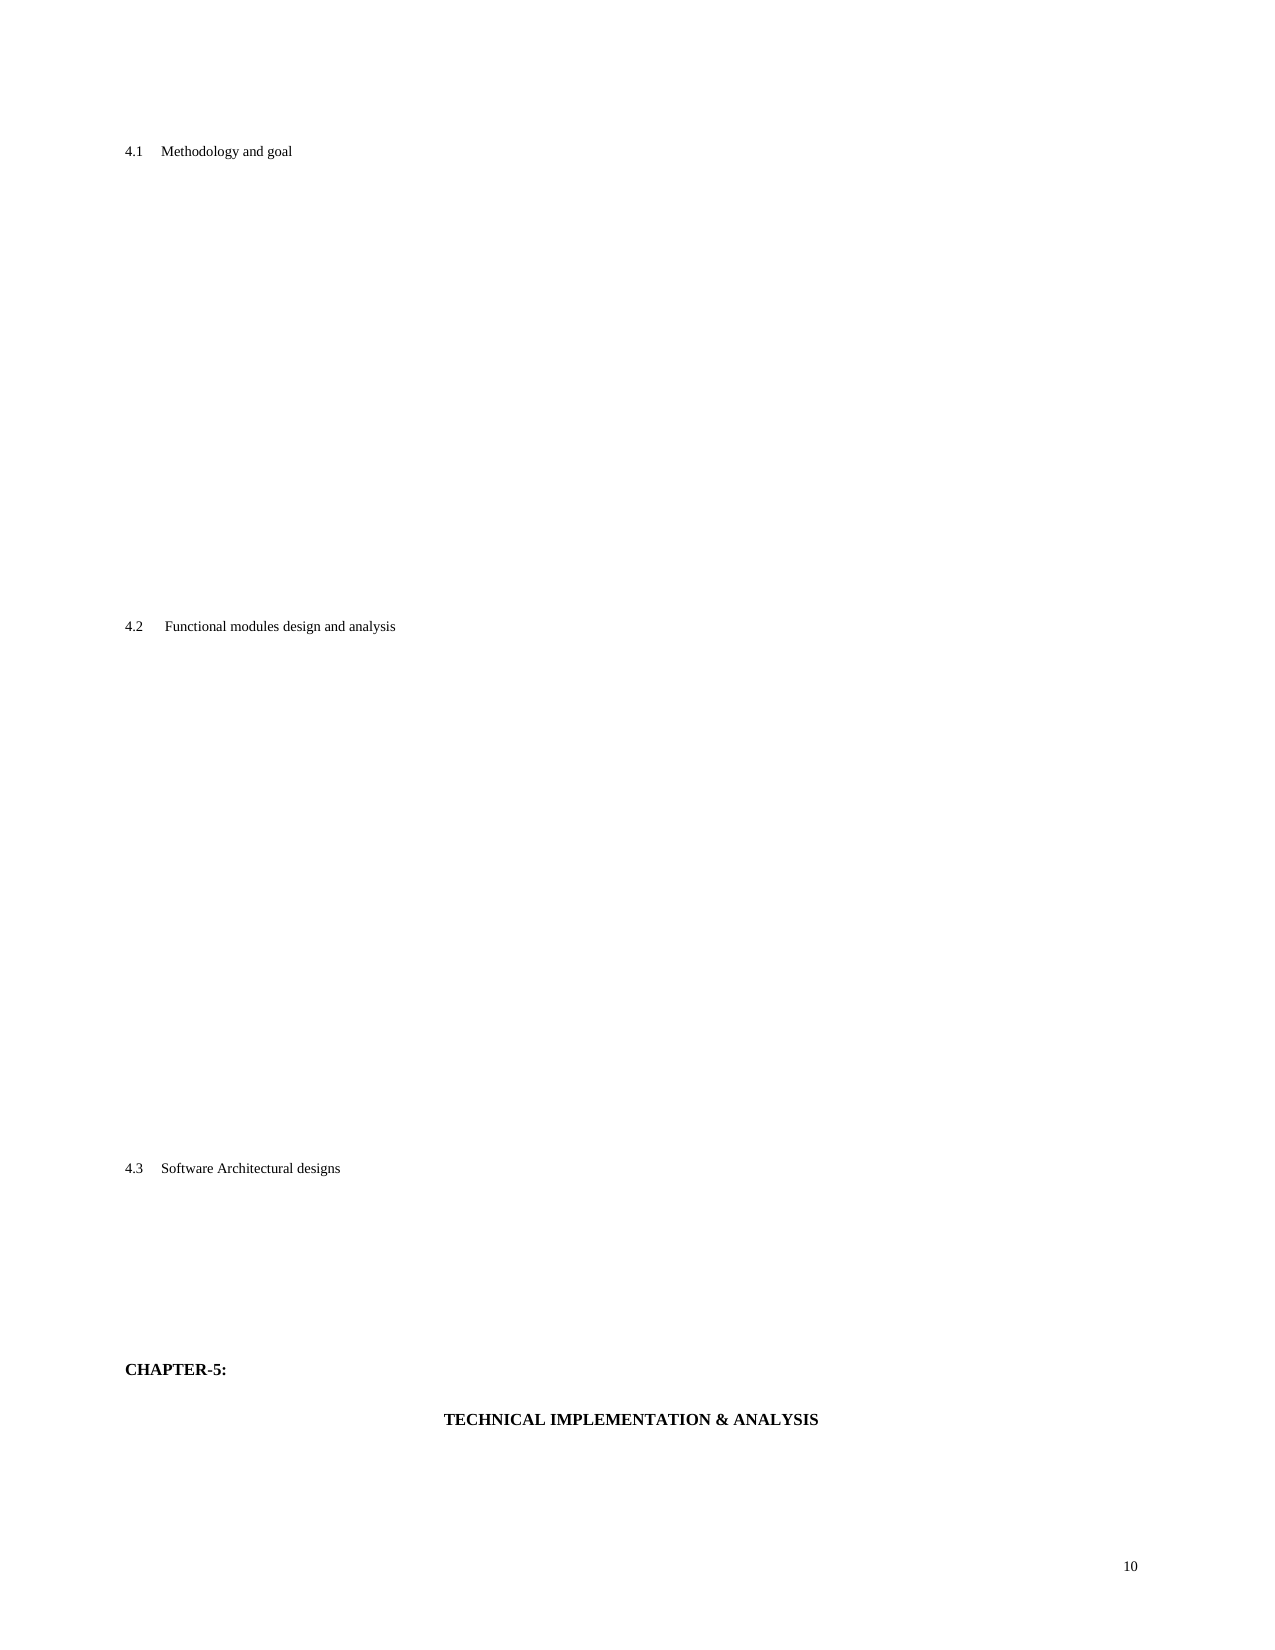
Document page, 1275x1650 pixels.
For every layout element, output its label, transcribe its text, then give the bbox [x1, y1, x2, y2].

text 4.1 Methodology and goal [125, 131, 1137, 160]
text TECHNICAL IMPLEMENTATION & ANALYSIS [125, 1396, 1137, 1429]
text 4.2 Functional modules design and analysis [125, 606, 1137, 634]
text CHAPTER-5: [125, 1346, 1137, 1379]
text 4.3 Software Architectural designs [125, 1148, 1137, 1177]
